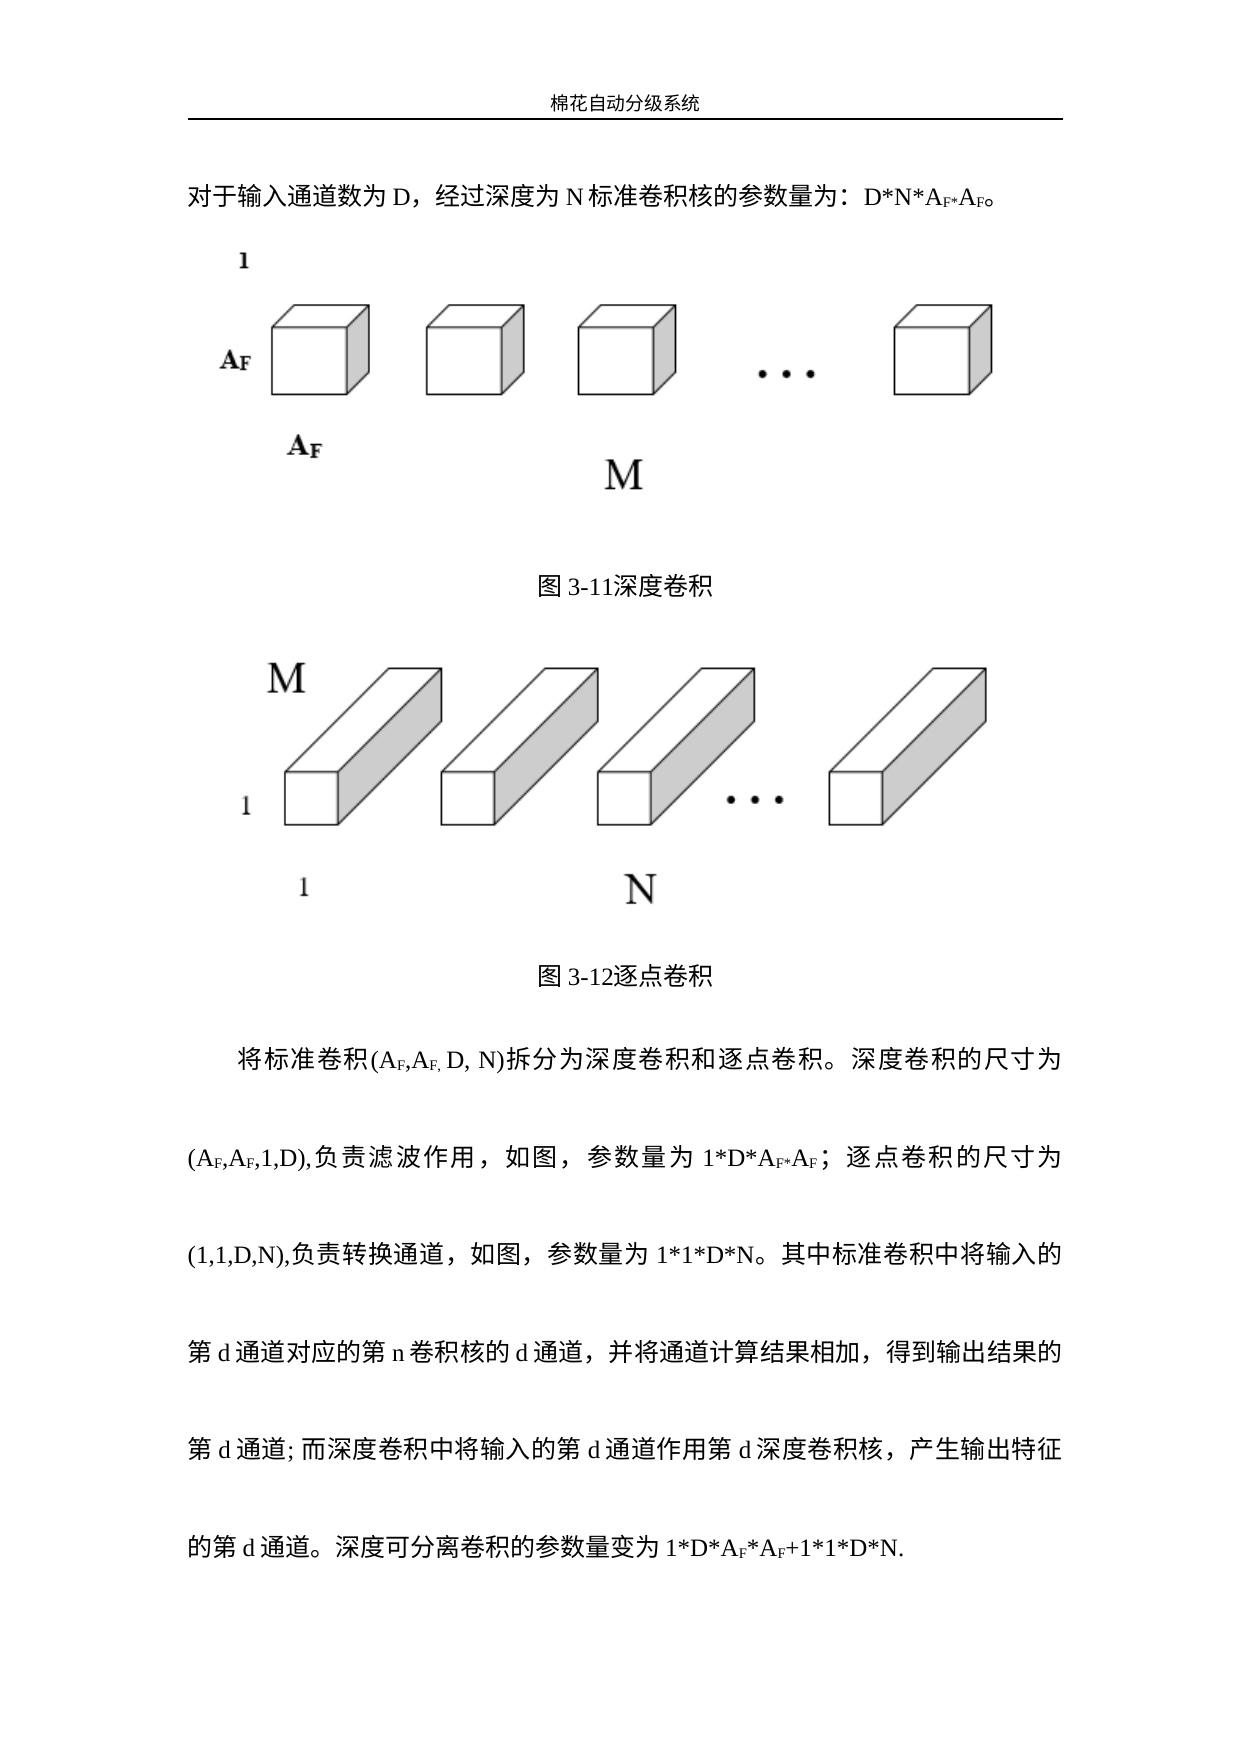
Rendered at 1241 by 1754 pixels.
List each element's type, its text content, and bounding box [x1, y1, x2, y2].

text 对于输入通道数为D，经过深度为N标准卷积核的参数量为：D*N*AF*AF。 [187, 162, 1063, 227]
picture [187, 245, 1041, 513]
picture [225, 635, 1026, 926]
